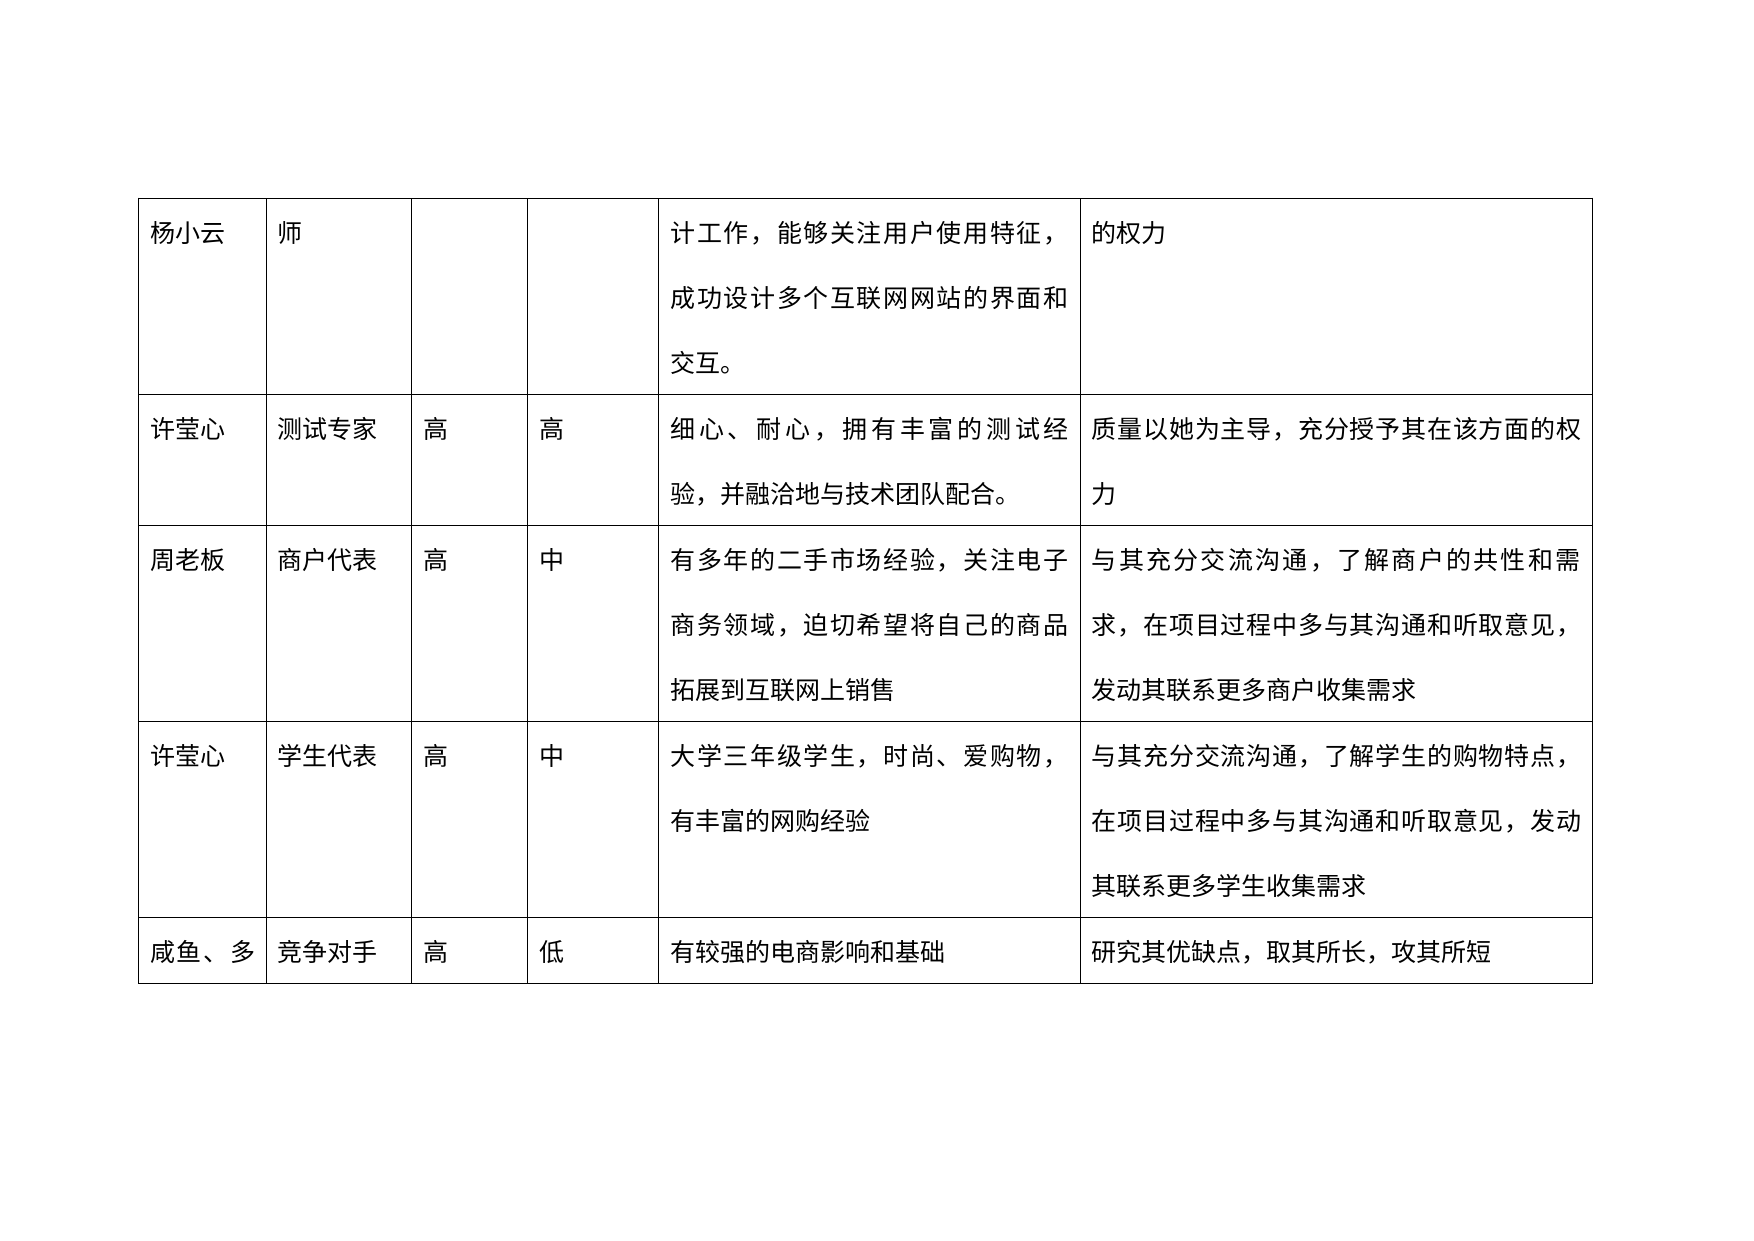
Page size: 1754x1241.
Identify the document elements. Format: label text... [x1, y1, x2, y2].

table_cell UE/UI以她们为主导，充分授予其在该方面的权力 [1081, 199, 1592, 394]
table_cell 质量以她为主导，充分授予其在该方面的权力 [1081, 395, 1592, 525]
table_cell 皇甫玉如 杨小云 [139, 199, 266, 394]
table_cell 周老板 [139, 526, 266, 721]
table_cell 高 [412, 395, 527, 525]
table_cell 高 [412, 199, 527, 394]
table_cell 许莹心 [139, 722, 266, 917]
table_cell 细心、耐心，拥有丰富的测试经验，并融洽地与技术团队配合。 [659, 395, 1080, 525]
table_cell 与其充分交流沟通，了解学生的购物特点，在项目过程中多与其沟通和听取意见，发动其联系更多学生收集需求 [1081, 722, 1592, 917]
table_cell 有多年的二手市场经验，关注电子商务领域，迫切希望将自己的商品拓展到互联网上销售 [659, 526, 1080, 721]
table_cell 高 [528, 395, 658, 525]
table_cell 有较强的电商影响和基础 [659, 918, 1080, 983]
table_cell 咸鱼、多鱼 [139, 918, 266, 983]
table_cell UE/UI 设计师 [267, 199, 411, 394]
table_cell 与其充分交流沟通，了解商户的共性和需求，在项目过程中多与其沟通和听取意见，发动其联系更多商户收集需求 [1081, 526, 1592, 721]
table_cell 高 [412, 918, 527, 983]
table_cell 高 [412, 526, 527, 721]
table_cell 竞争对手 [267, 918, 411, 983]
table_cell 高 [412, 722, 527, 917]
table_cell 有审美品味，熟练掌握各种界面设计工作，能够关注用户使用特征，成功设计多个互联网网站的界面和交互。 [659, 199, 1080, 394]
table_cell 大学三年级学生，时尚、爱购物，有丰富的网购经验 [659, 722, 1080, 917]
table_cell 许莹心 [139, 395, 266, 525]
table_cell 中 [528, 722, 658, 917]
table_cell 高 [528, 199, 658, 394]
table_cell 学生代表 [267, 722, 411, 917]
table_cell 研究其优缺点，取其所长，攻其所短 [1081, 918, 1592, 983]
table_cell 低 [528, 918, 658, 983]
table_cell 测试专家 [267, 395, 411, 525]
table_cell 中 [528, 526, 658, 721]
table_cell 商户代表 [267, 526, 411, 721]
